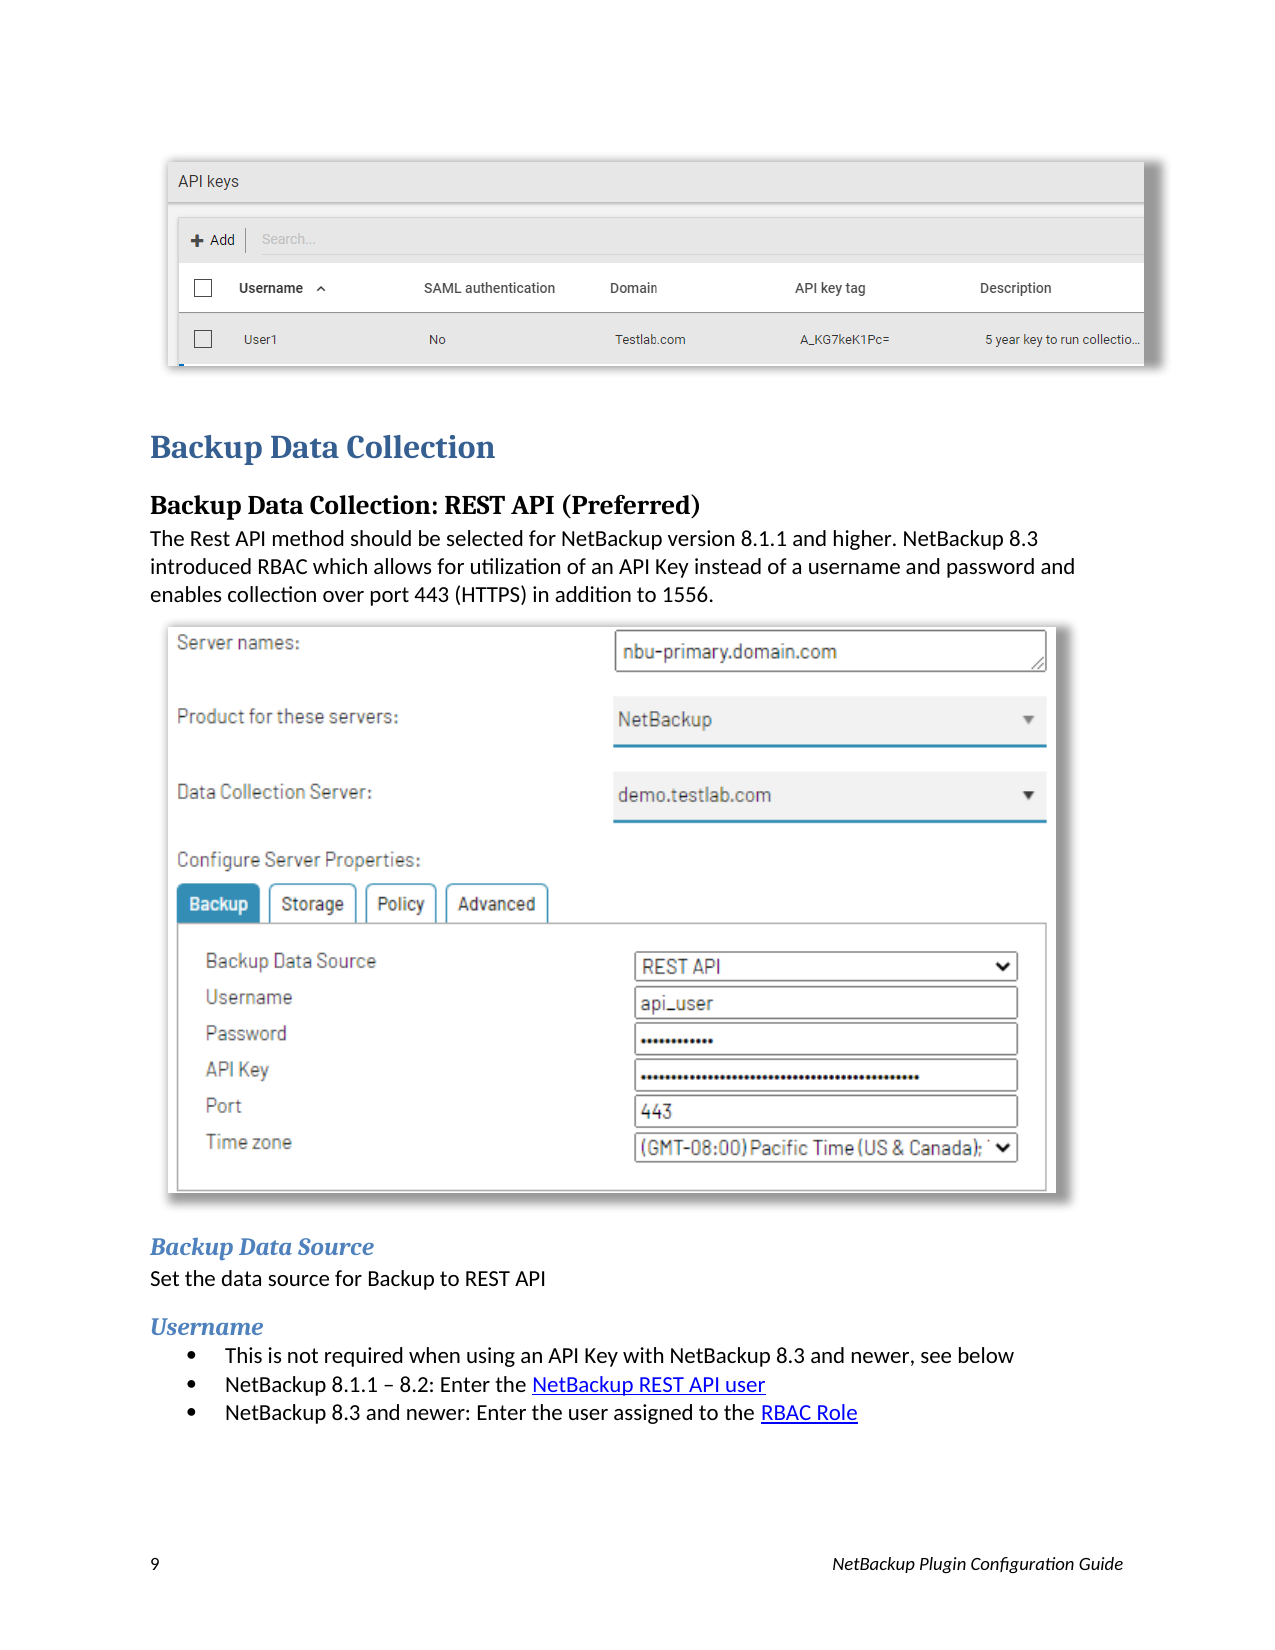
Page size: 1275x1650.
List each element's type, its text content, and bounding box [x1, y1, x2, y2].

picture [168, 162, 1144, 366]
picture [168, 627, 1056, 1193]
text Set the data source for Backup to REST API [150, 1264, 1125, 1292]
list NetBackup 8.1.1 – 8.2: Enter the NetBackup REST API user [187, 1370, 1120, 1398]
subtitle Backup Data Collection [150, 428, 1125, 467]
text The Rest API method should be selected for NetBackup version 8.1.1 and higher. NetBackup 8.3 introduced RBAC which allows for utilization of an API Key instead of a username and password and enables collection over port 443 (HTTPS) in addition to 1556. [150, 524, 1120, 608]
subtitle Backup Data Source [150, 1233, 1125, 1262]
list This is not required when using an API Key with NetBackup 8.3 and newer, see below [187, 1342, 1120, 1369]
subtitle Backup Data Collection: REST API (Preferred) [150, 490, 1125, 522]
subtitle Username [150, 1313, 1125, 1342]
list NetBackup 8.3 and newer: Enter the user assigned to the RBAC Role [187, 1398, 1120, 1426]
